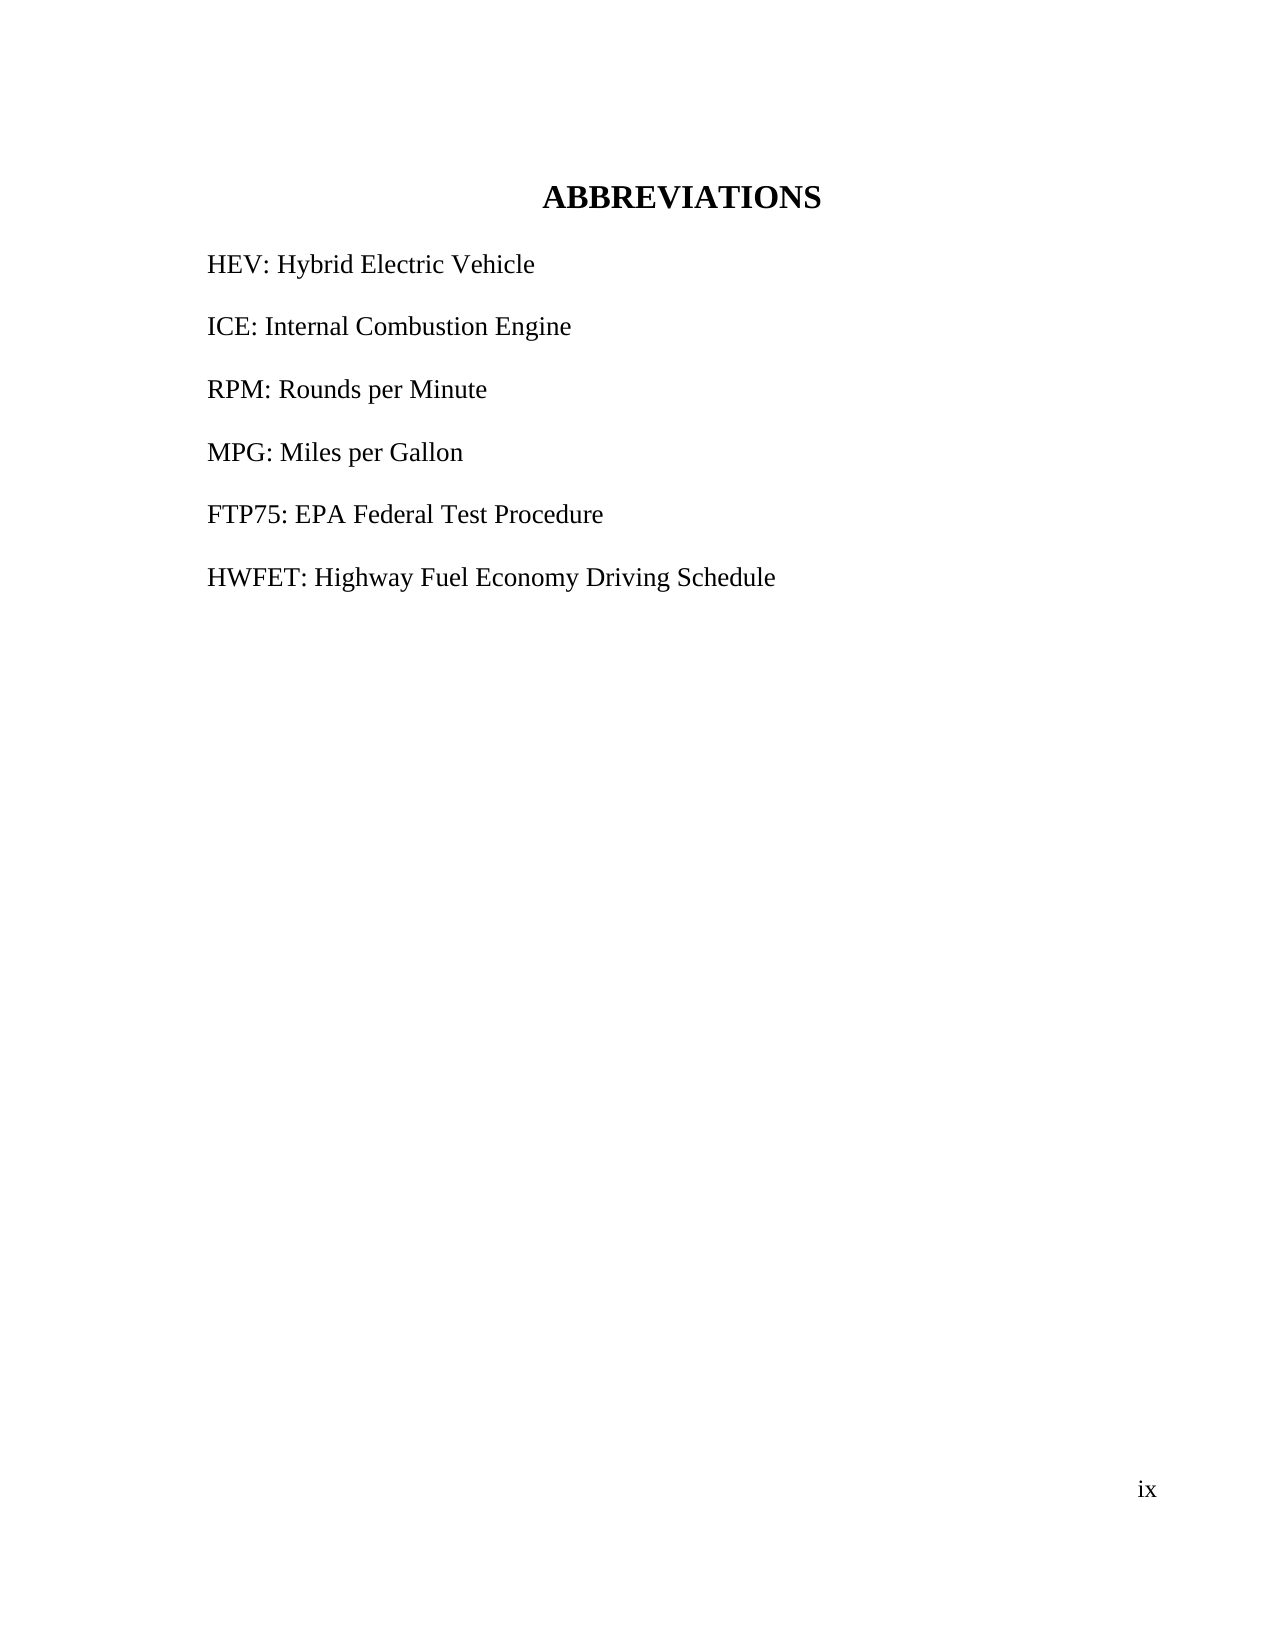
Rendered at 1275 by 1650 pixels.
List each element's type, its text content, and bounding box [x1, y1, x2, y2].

text HWFET: Highway Fuel Economy Driving Schedule [207, 561, 1157, 592]
text HEV: Hybrid Electric Vehicle [207, 248, 1157, 279]
text ICE: Internal Combustion Engine [207, 310, 1157, 342]
text FTP75: EPA Federal Test Procedure [207, 498, 1157, 530]
text RPM: Rounds per Minute [207, 373, 1157, 404]
text ABBREVIATIONS [207, 177, 1157, 216]
text MPG: Miles per Gallon [207, 436, 1157, 467]
